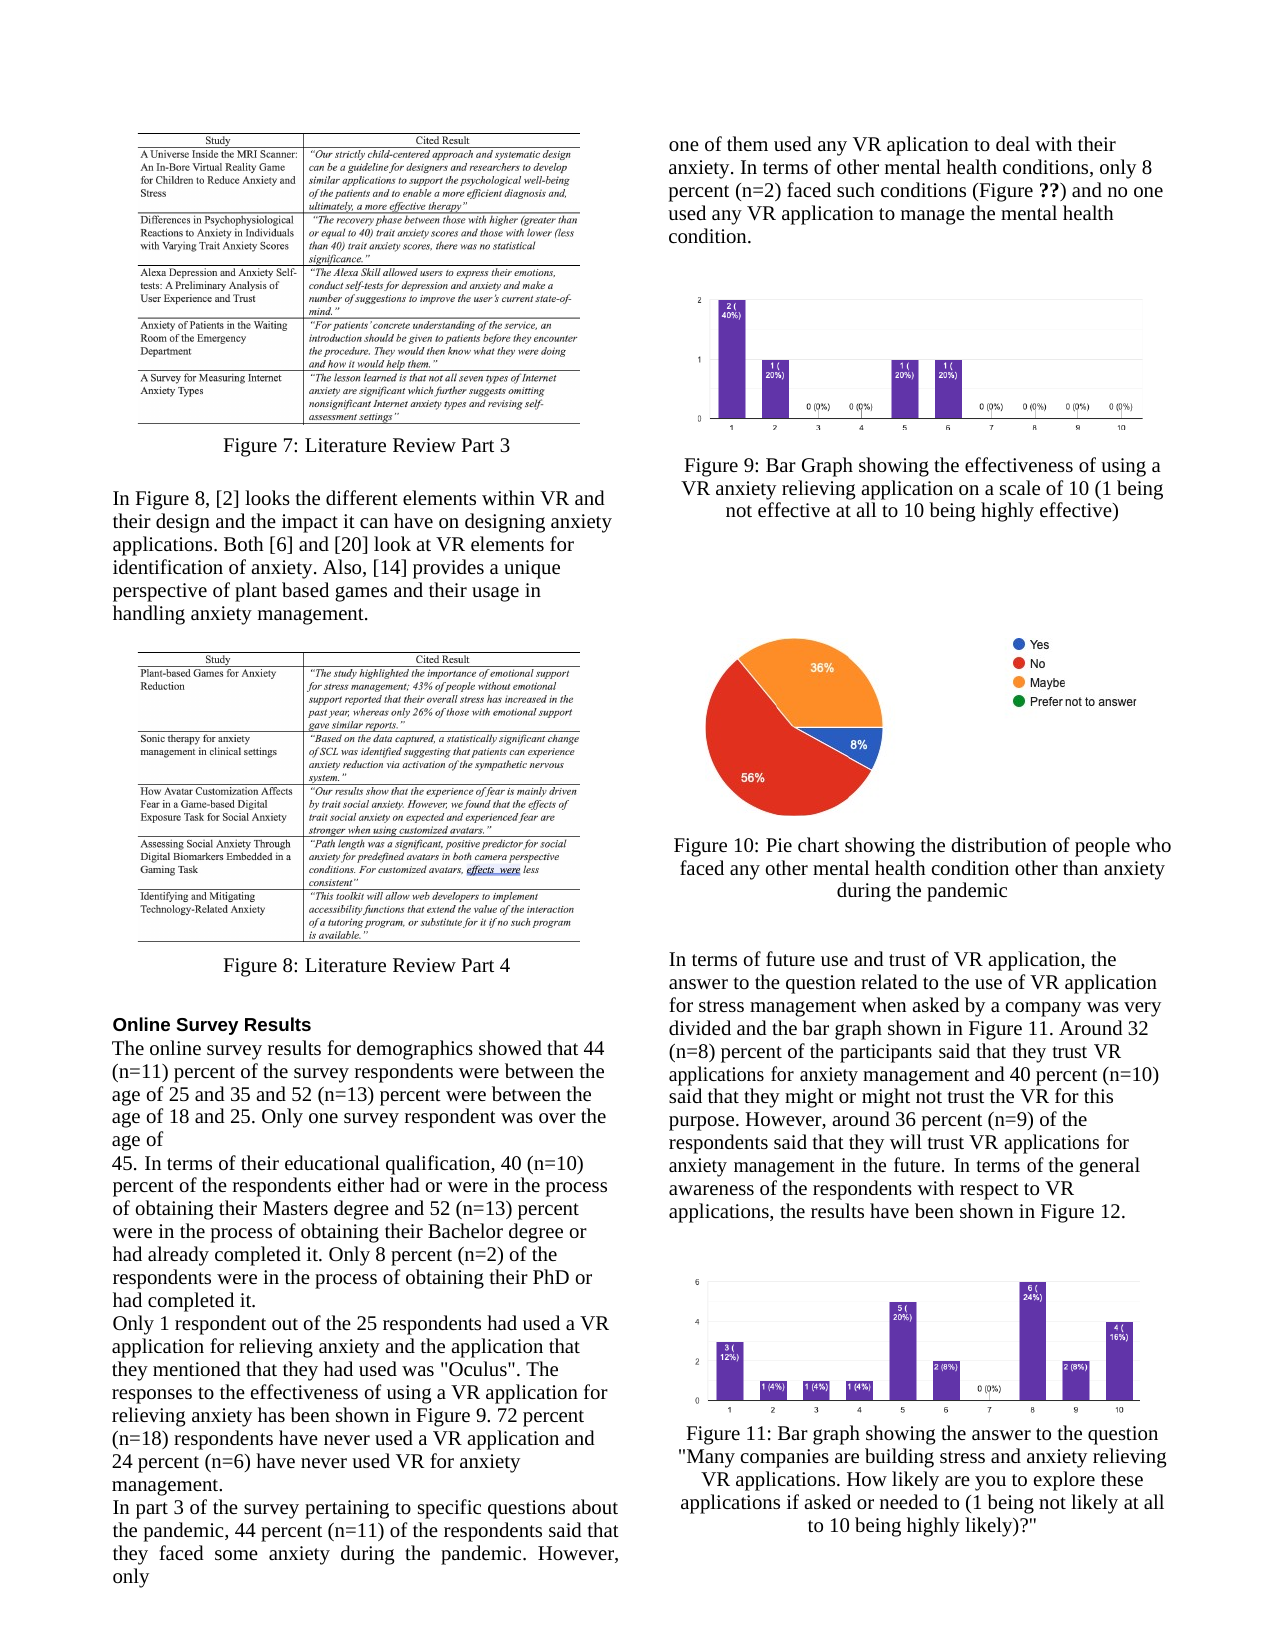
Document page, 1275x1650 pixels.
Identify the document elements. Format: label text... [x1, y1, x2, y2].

picture [697, 296, 1143, 430]
text Figure 7: Literature Review Part 3 [223, 433, 623, 457]
picture [137, 133, 580, 425]
text Figure 8: Literature Review Part 4 [223, 660, 623, 977]
picture [695, 1278, 1140, 1413]
text one of them used any VR aplication to deal with their anxiety. In terms of other mental health conditions, only 8 percent (n=2) faced such conditions (Figure ??) and no one used any VR application to manage the mental health condition. [668, 133, 1180, 248]
text The online survey results for demographics showed that 44 (n=11) percent of the survey respondents were between the age of 25 and 35 and 52 (n=13) percent were between the age of 18 and 25. Only one survey respondent was over the age of [112, 1037, 619, 1151]
text Figure 9: Bar Graph showing the effectiveness of using a VR anxiety relieving application on a scale of 10 (1 being not effective at all to 10 being highly effective) [669, 454, 1176, 522]
text In Figure 8, [2] looks the different elements within VR and their design and the impact it can have on designing anxiety applications. Both [6] and [20] look at VR elements for identification of anxiety. Also, [14] provides a unique perspective of plant based games and their usage in handling anxiety management. [112, 487, 617, 625]
list In terms of their educational qualification, 40 (n=10) percent of the respondents either had or were in the process of obtaining their Masters degree and 52 (n=13) percent were in the process of obtaining their Bachelor degree or had already completed it. Only 8 percent (n=2) of the respondents were in the process of obtaining their PhD or had completed it. [112, 1152, 619, 1312]
picture [705, 638, 1137, 816]
text Online Survey Results [112, 1014, 623, 1035]
text In part 3 of the survey pertaining to specific questions about the pandemic, 44 percent (n=11) of the respondents said that they faced some anxiety during the pandemic. However, only [112, 1496, 619, 1588]
picture [137, 652, 580, 942]
text In terms of future use and trust of VR application, the answer to the question related to the use of VR application for stress management when asked by a company was very divided and the bar graph shown in Figure 11. Around 32 (n=8) percent of the participants said that they trust VR applications for anxiety management and 40 percent (n=10) said that they might or might not trust the VR for this purpose. However, around 36 percent (n=9) of the respondents said that they will trust VR applications for anxiety management in the future. In terms of the general awareness of the respondents with respect to VR applications, the results have been shown in Figure 12. [669, 948, 1177, 1223]
text Only 1 respondent out of the 25 respondents had used a VR application for relieving anxiety and the application that they mentioned that they had used was "Oculus". The responses to the effectiveness of using a VR application for relieving anxiety has been shown in Figure 9. 72 percent (n=18) respondents have never used a VR application and 24 percent (n=6) have never used VR for anxiety management. [112, 1312, 619, 1496]
